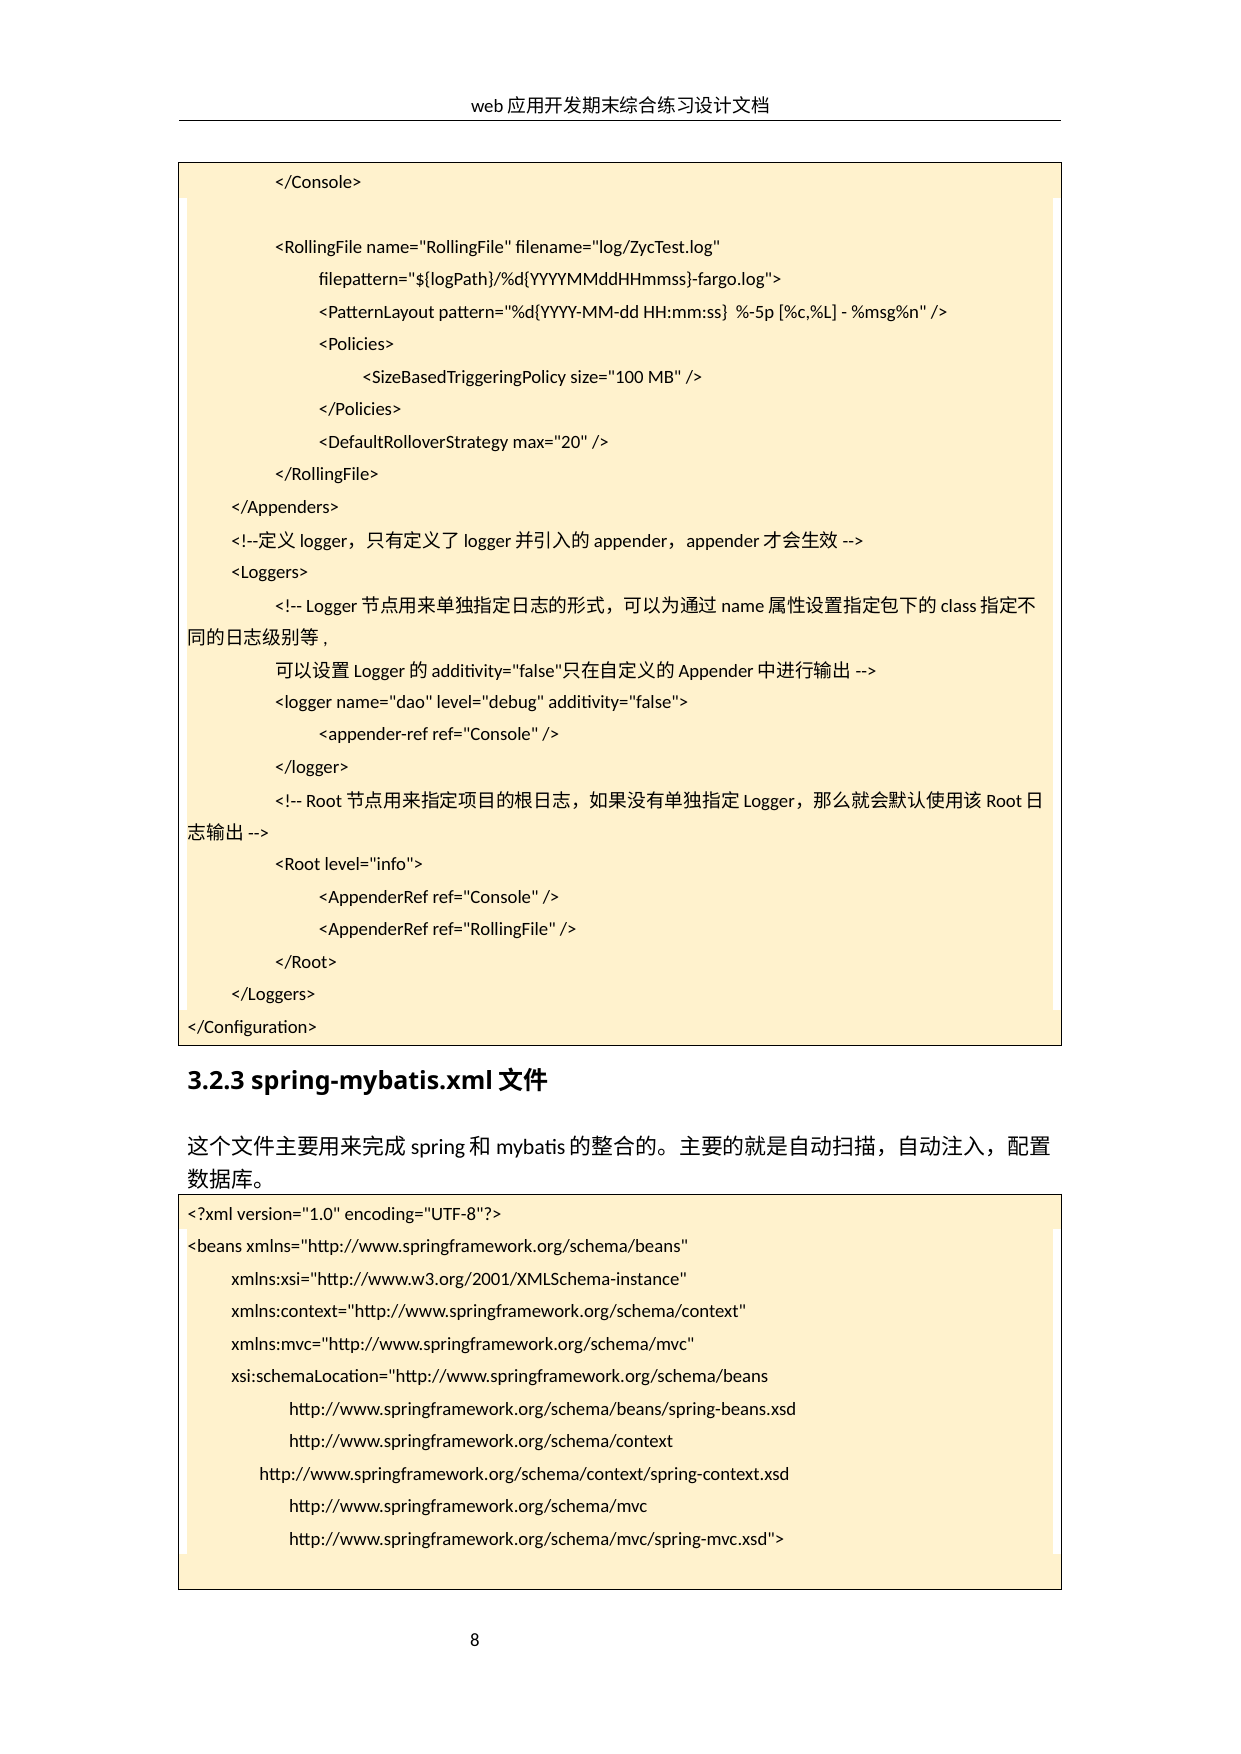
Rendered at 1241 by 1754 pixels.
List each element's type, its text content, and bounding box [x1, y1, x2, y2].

text </Console> [179, 163, 1061, 198]
text <?xml version="1.0" encoding="UTF-8"?> [179, 1195, 1061, 1229]
text <Loggers> [187, 555, 1053, 588]
text <AppenderRef ref="RollingFile" /> [187, 913, 1053, 945]
text http://www.springframework.org/schema/beans/spring-beans.xsd [187, 1392, 1053, 1424]
text </Policies> [187, 393, 1053, 425]
text <logger name="dao" level="debug" additivity="false"> [187, 685, 1053, 718]
text <SizeBasedTriggeringPolicy size="100 MB" /> [187, 360, 1053, 393]
text xmlns:context="http://www.springframework.org/schema/context" [187, 1294, 1053, 1327]
text </RollingFile> [187, 458, 1053, 490]
text </Loggers> [187, 978, 1053, 1007]
text <Policies> [187, 328, 1053, 360]
text <!--定义logger，只有定义了logger并引入的appender，appender才会生效 --> [187, 523, 1053, 555]
text xsi:schemaLocation="http://www.springframework.org/schema/beans [187, 1359, 1053, 1392]
text <RollingFile name="RollingFile" filename="log/ZycTest.log" [187, 230, 1053, 263]
text http://www.springframework.org/schema/context [187, 1424, 1053, 1457]
text 可以设置Logger的additivity="false"只在自定义的Appender中进行输出 --> [187, 653, 1053, 685]
text <DefaultRolloverStrategy max="20" /> [187, 425, 1053, 458]
text <beans xmlns="http://www.springframework.org/schema/beans" [187, 1229, 1053, 1262]
text http://www.springframework.org/schema/context/spring-context.xsd [187, 1457, 1053, 1489]
text <PatternLayout pattern="%d{YYYY-MM-dd HH:mm:ss} %-5p [%c,%L] - %msg%n" /> [187, 295, 1053, 328]
text xmlns:xsi="http://www.w3.org/2001/XMLSchema-instance" [187, 1262, 1053, 1294]
text </Root> [187, 945, 1053, 978]
subtitle 3.2.3 spring-mybatis.xml文件 [187, 1046, 1053, 1111]
text http://www.springframework.org/schema/mvc [187, 1489, 1053, 1522]
text http://www.springframework.org/schema/mvc/spring-mvc.xsd"> [187, 1522, 1053, 1551]
text </logger> [187, 750, 1053, 783]
text <AppenderRef ref="Console" /> [187, 880, 1053, 913]
text filepattern="${logPath}/%d{YYYYMMddHHmmss}-fargo.log"> [187, 263, 1053, 295]
text <appender-ref ref="Console" /> [187, 718, 1053, 750]
text <!-- Root节点用来指定项目的根日志，如果没有单独指定Logger，那么就会默认使用该Root日志输出 --> [187, 783, 1053, 848]
text <!-- Logger节点用来单独指定日志的形式，可以为通过name属性设置指定包下的class指定不同的日志级别等 , [187, 588, 1053, 653]
text <Root level="info"> [187, 848, 1053, 880]
text </Appenders> [187, 490, 1053, 523]
text 这个文件主要用来完成spring和mybatis的整合的。主要的就是自动扫描，自动注入，配置数据库。 [187, 1129, 1053, 1194]
text xmlns:mvc="http://www.springframework.org/schema/mvc" [187, 1327, 1053, 1359]
text </Configuration> [179, 1007, 1061, 1045]
